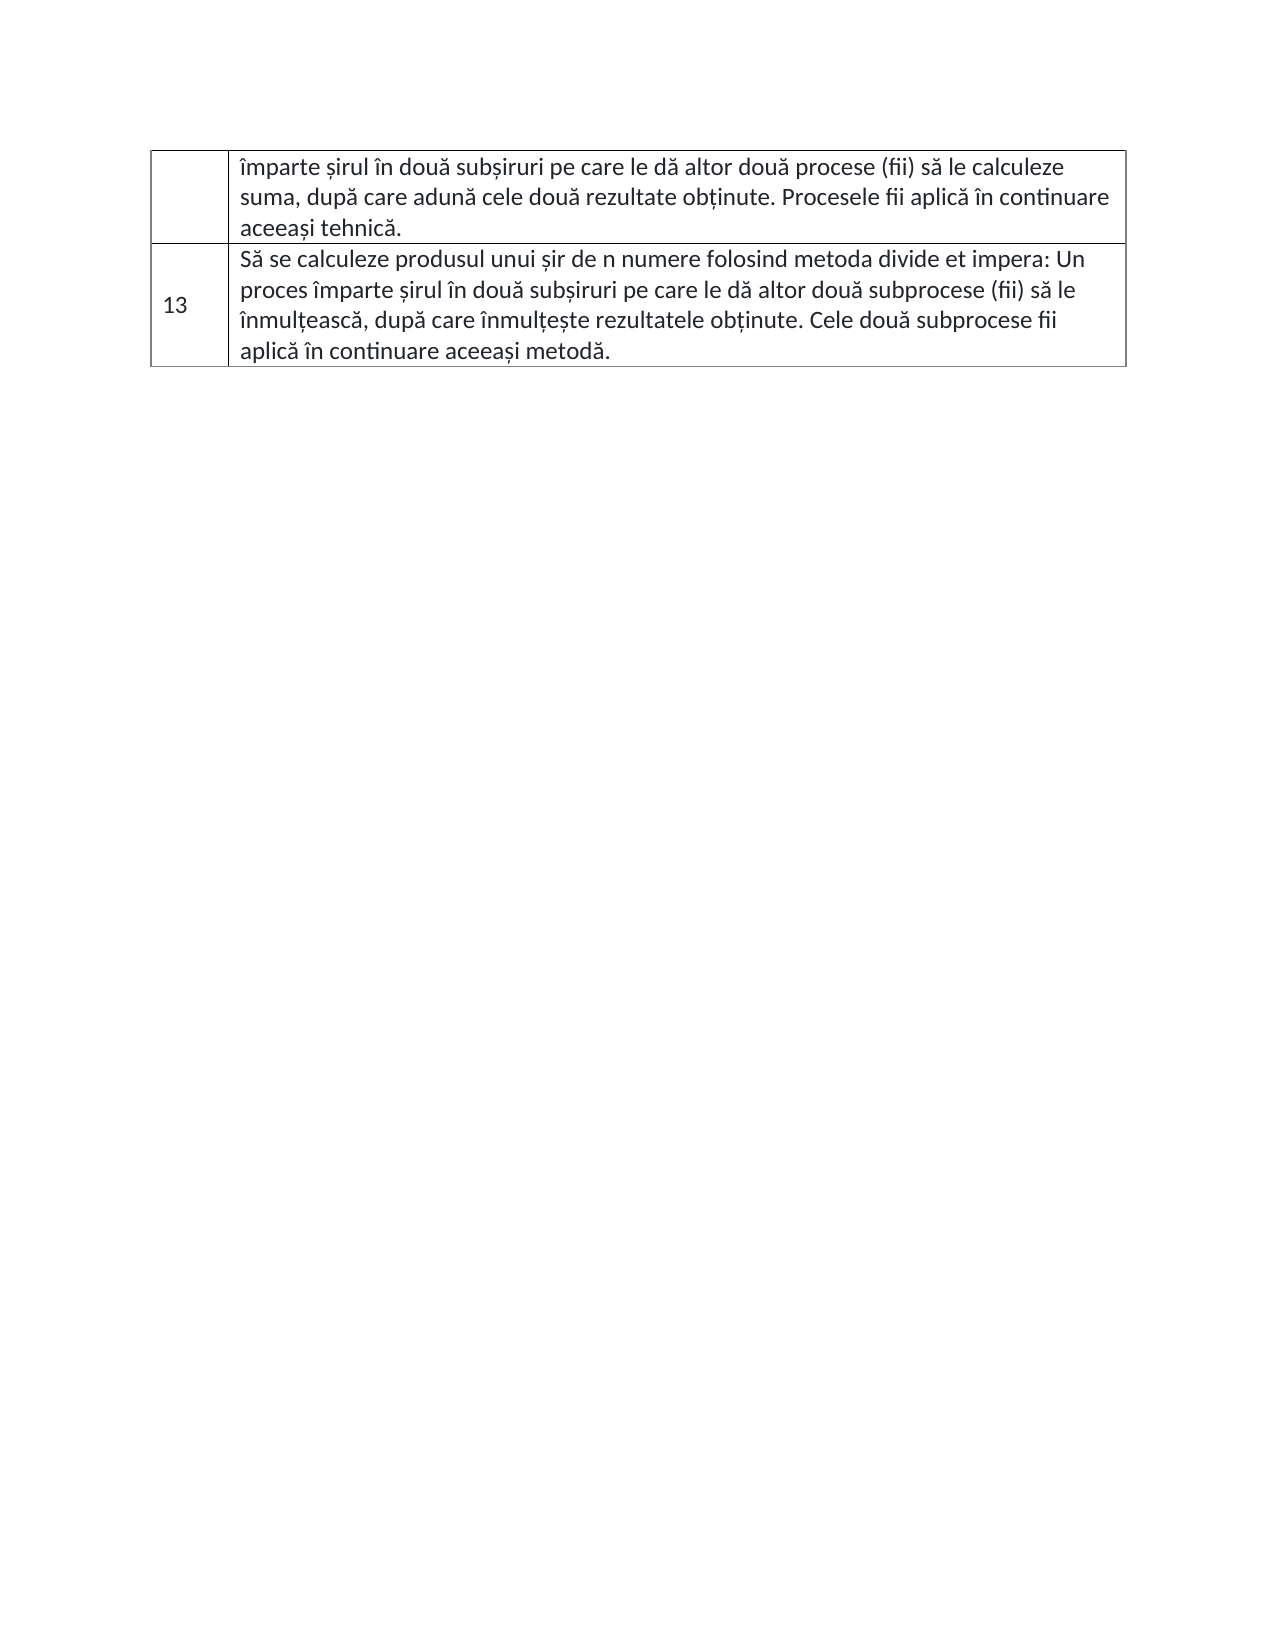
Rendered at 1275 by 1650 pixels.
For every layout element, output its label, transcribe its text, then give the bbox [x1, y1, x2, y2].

table_cell 13 [152, 244, 228, 366]
table_cell Să se calculeze produsul unui șir de n numere folosind metoda divide et impera: Un proces împarte șirul în două subșiruri pe care le dă altor două subprocese (fii) să le înmulțească, după care înmulțește rezultatele obținute. Cele două subprocese fii aplică în continuare aceeași metodă. [229, 244, 1125, 366]
table_cell 12 [152, 151, 228, 243]
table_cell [229, 151, 1125, 243]
